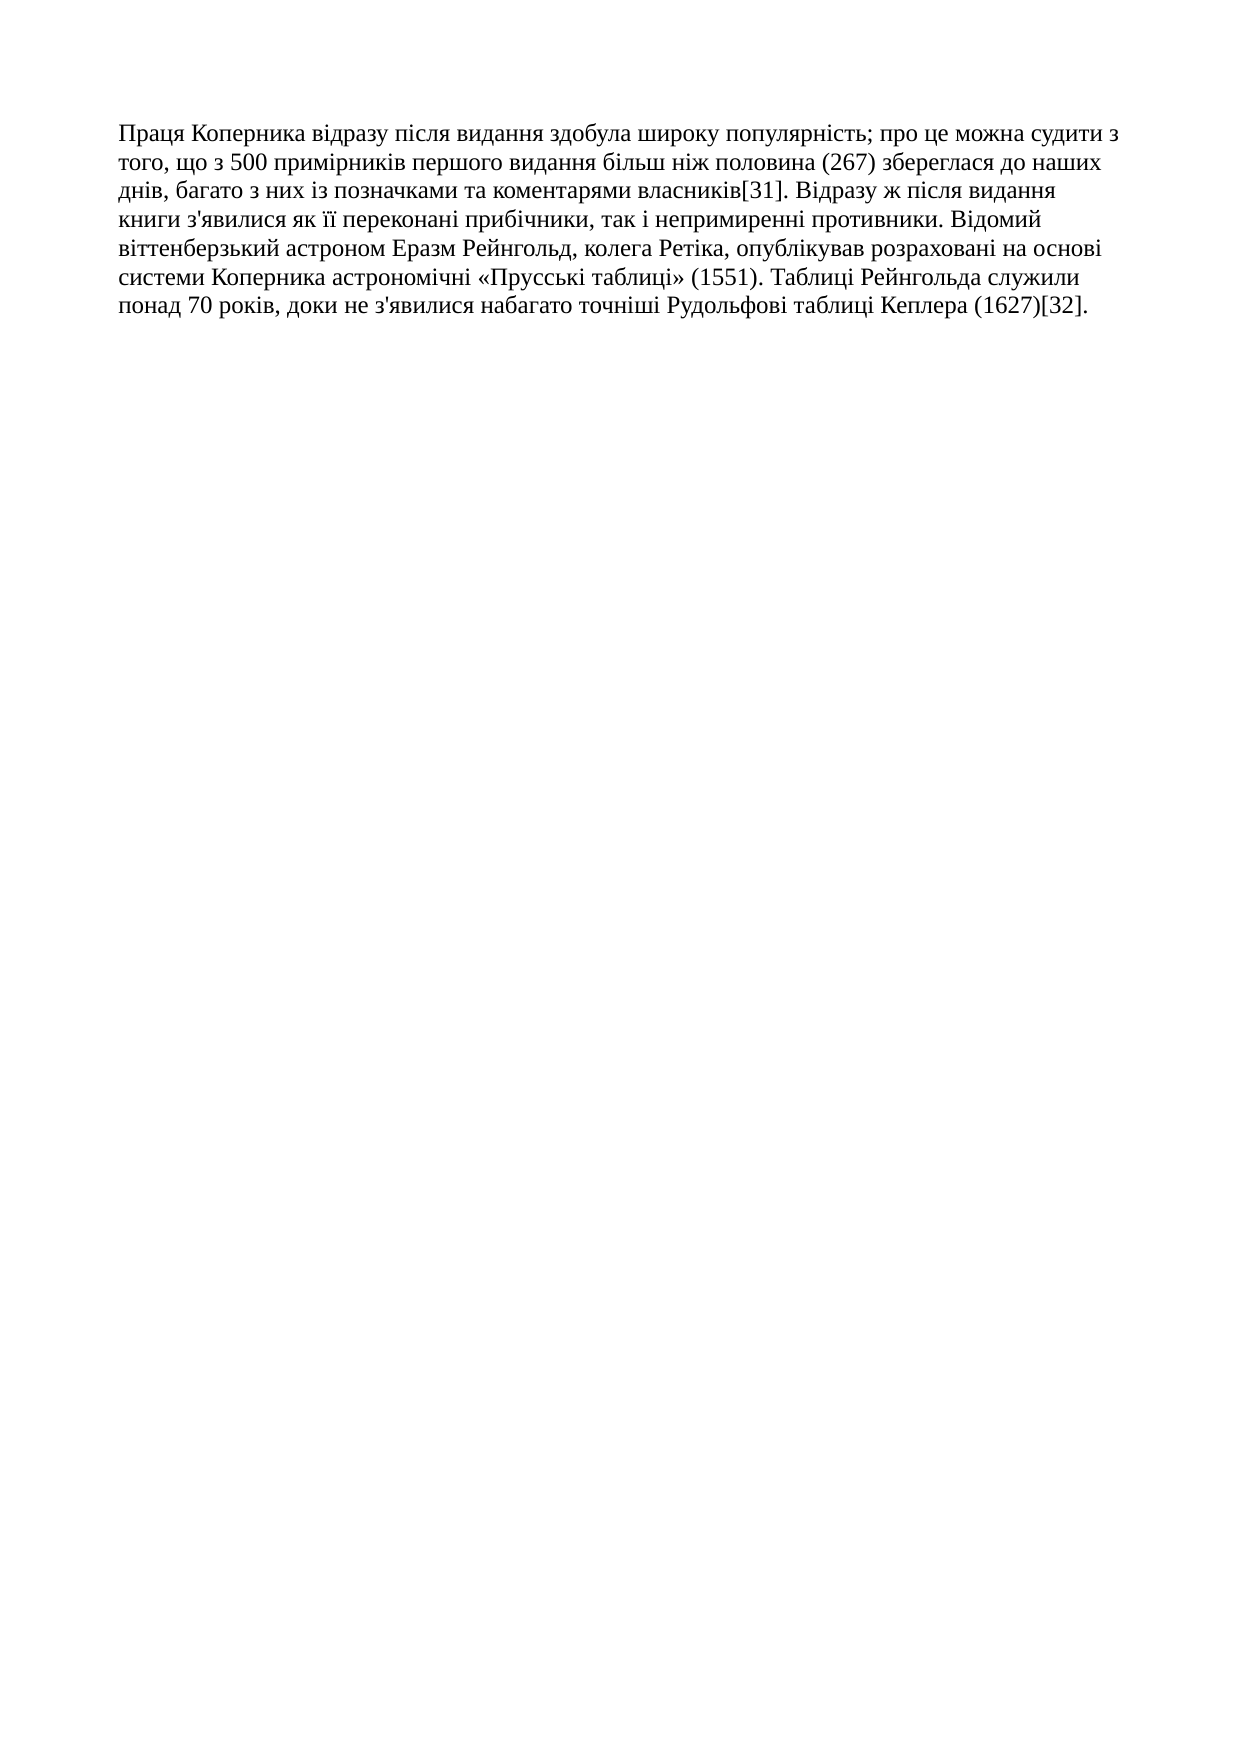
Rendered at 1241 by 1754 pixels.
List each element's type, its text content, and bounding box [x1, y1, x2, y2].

text Праця Коперника відразу після видання здобула широку популярність; про це можна судити з того, що з 500 примірників першого видання більш ніж половина (267) збереглася до наших днів, багато з них із позначками та коментарями власників[31]. Відразу ж після видання книги з'явилися як її переконані прибічники, так і непримиренні противники. Відомий віттенберзький астроном Еразм Рейнгольд, колега Ретіка, опублікував розраховані на основі системи Коперника астрономічні «Прусські таблиці» (1551). Таблиці Рейнгольда служили понад 70 років, доки не з'явилися набагато точніші Рудольфові таблиці Кеплера (1627)[32]. [118, 118, 1122, 319]
